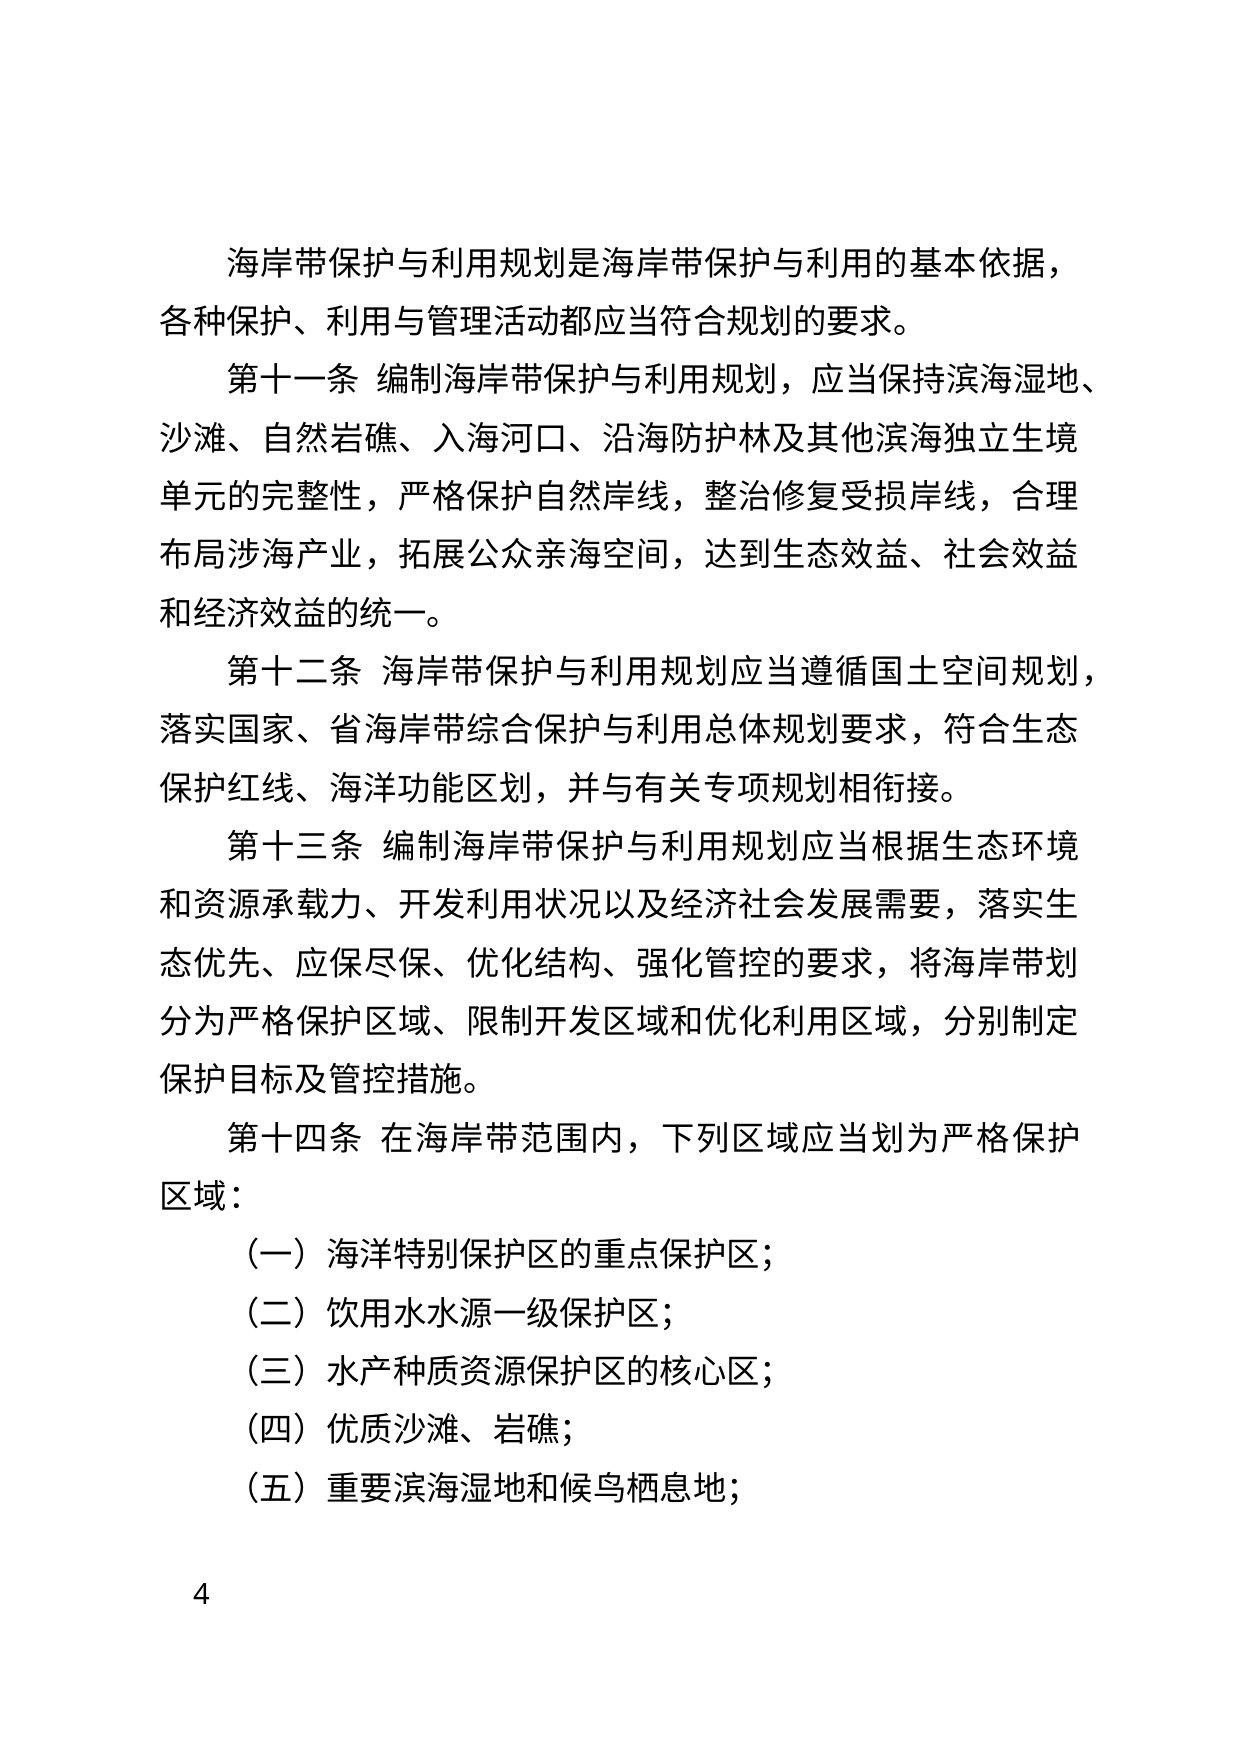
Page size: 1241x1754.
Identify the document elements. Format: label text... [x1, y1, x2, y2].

text （二）饮用水水源一级保护区； [159, 1278, 1081, 1337]
text 第十一条 编制海岸带保护与利用规划，应当保持滨海湿地、沙滩、自然岩礁、入海河口、沿海防护林及其他滨海独立生境单元的完整性，严格保护自然岸线，整治修复受损岸线，合理布局涉海产业，拓展公众亲海空间，达到生态效益、社会效益和经济效益的统一。 [159, 345, 1081, 637]
text （四）优质沙滩、岩礁； [159, 1395, 1081, 1453]
text （三）水产种质资源保护区的核心区； [159, 1337, 1081, 1395]
text 海岸带保护与利用规划是海岸带保护与利用的基本依据，各种保护、利用与管理活动都应当符合规划的要求。 [159, 228, 1081, 345]
text （一）海洋特别保护区的重点保护区； [159, 1220, 1081, 1278]
text 第十二条 海岸带保护与利用规划应当遵循国土空间规划，落实国家、省海岸带综合保护与利用总体规划要求，符合生态保护红线、海洋功能区划，并与有关专项规划相衔接。 [159, 637, 1081, 812]
text （五）重要滨海湿地和候鸟栖息地； [159, 1453, 1081, 1512]
text 第十四条 在海岸带范围内，下列区域应当划为严格保护区域： [159, 1103, 1081, 1220]
text 第十三条 编制海岸带保护与利用规划应当根据生态环境和资源承载力、开发利用状况以及经济社会发展需要，落实生态优先、应保尽保、优化结构、强化管控的要求，将海岸带划分为严格保护区域、限制开发区域和优化利用区域，分别制定保护目标及管控措施。 [159, 812, 1081, 1103]
